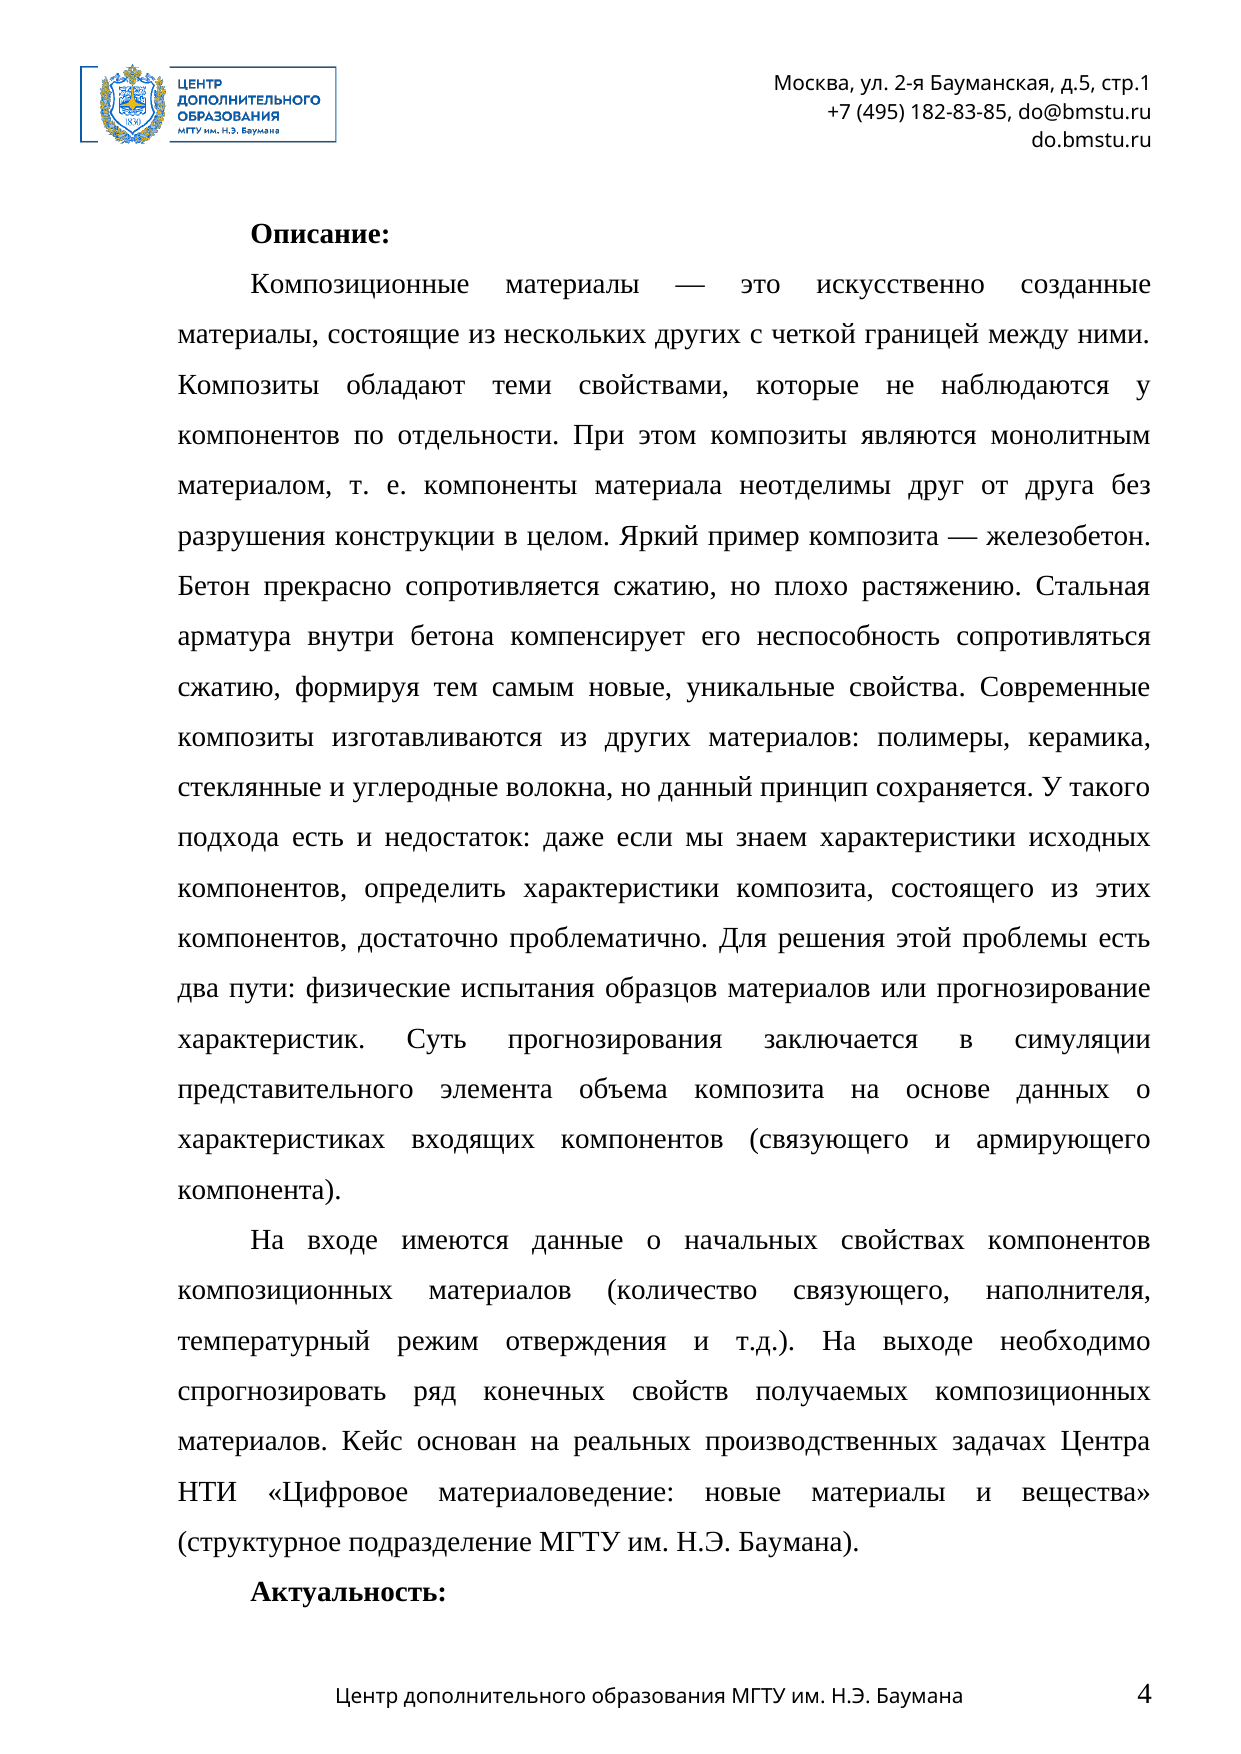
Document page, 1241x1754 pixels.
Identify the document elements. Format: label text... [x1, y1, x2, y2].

picture [80, 64, 337, 144]
text Актуальность: [177, 1574, 1152, 1608]
text Композиционные материалы — это искусственно созданные материалы, состоящие из нескольких других с четкой границей между ними. Композиты обладают теми свойствами, которые не наблюдаются у компонентов по отдельности. При этом композиты являются монолитным материалом, т. е. компоненты материала неотделимы друг от друга без разрушения конструкции в целом. Яркий пример композита — железобетон. Бетон прекрасно сопротивляется сжатию, но плохо растяжению. Стальная арматура внутри бетона компенсирует его неспособность сопротивляться сжатию, формируя тем самым новые, уникальные свойства. Современные композиты изготавливаются из других материалов: полимеры, керамика, стеклянные и углеродные волокна, но данный принцип сохраняется. У такого подхода есть и недостаток: даже если мы знаем характеристики исходных компонентов, определить характеристики композита, состоящего из этих компонентов, достаточно проблематично. Для решения этой проблемы есть два пути: физические испытания образцов материалов или прогнозирование характеристик. Суть прогнозирования заключается в симуляции представительного элемента объема композита на основе данных о характеристиках входящих компонентов (связующего и армирующего компонента). [177, 266, 1152, 1205]
text Описание: [177, 216, 1152, 249]
text На входе имеются данные о начальных свойствах компонентов композиционных материалов (количество связующего, наполнителя, температурный режим отверждения и т.д.). На выходе необходимо спрогнозировать ряд конечных свойств получаемых композиционных материалов. Кейс основан на реальных производственных задачах Центра НТИ «Цифровое материаловедение: новые материалы и вещества» (структурное подразделение МГТУ им. Н.Э. Баумана). [177, 1222, 1152, 1557]
